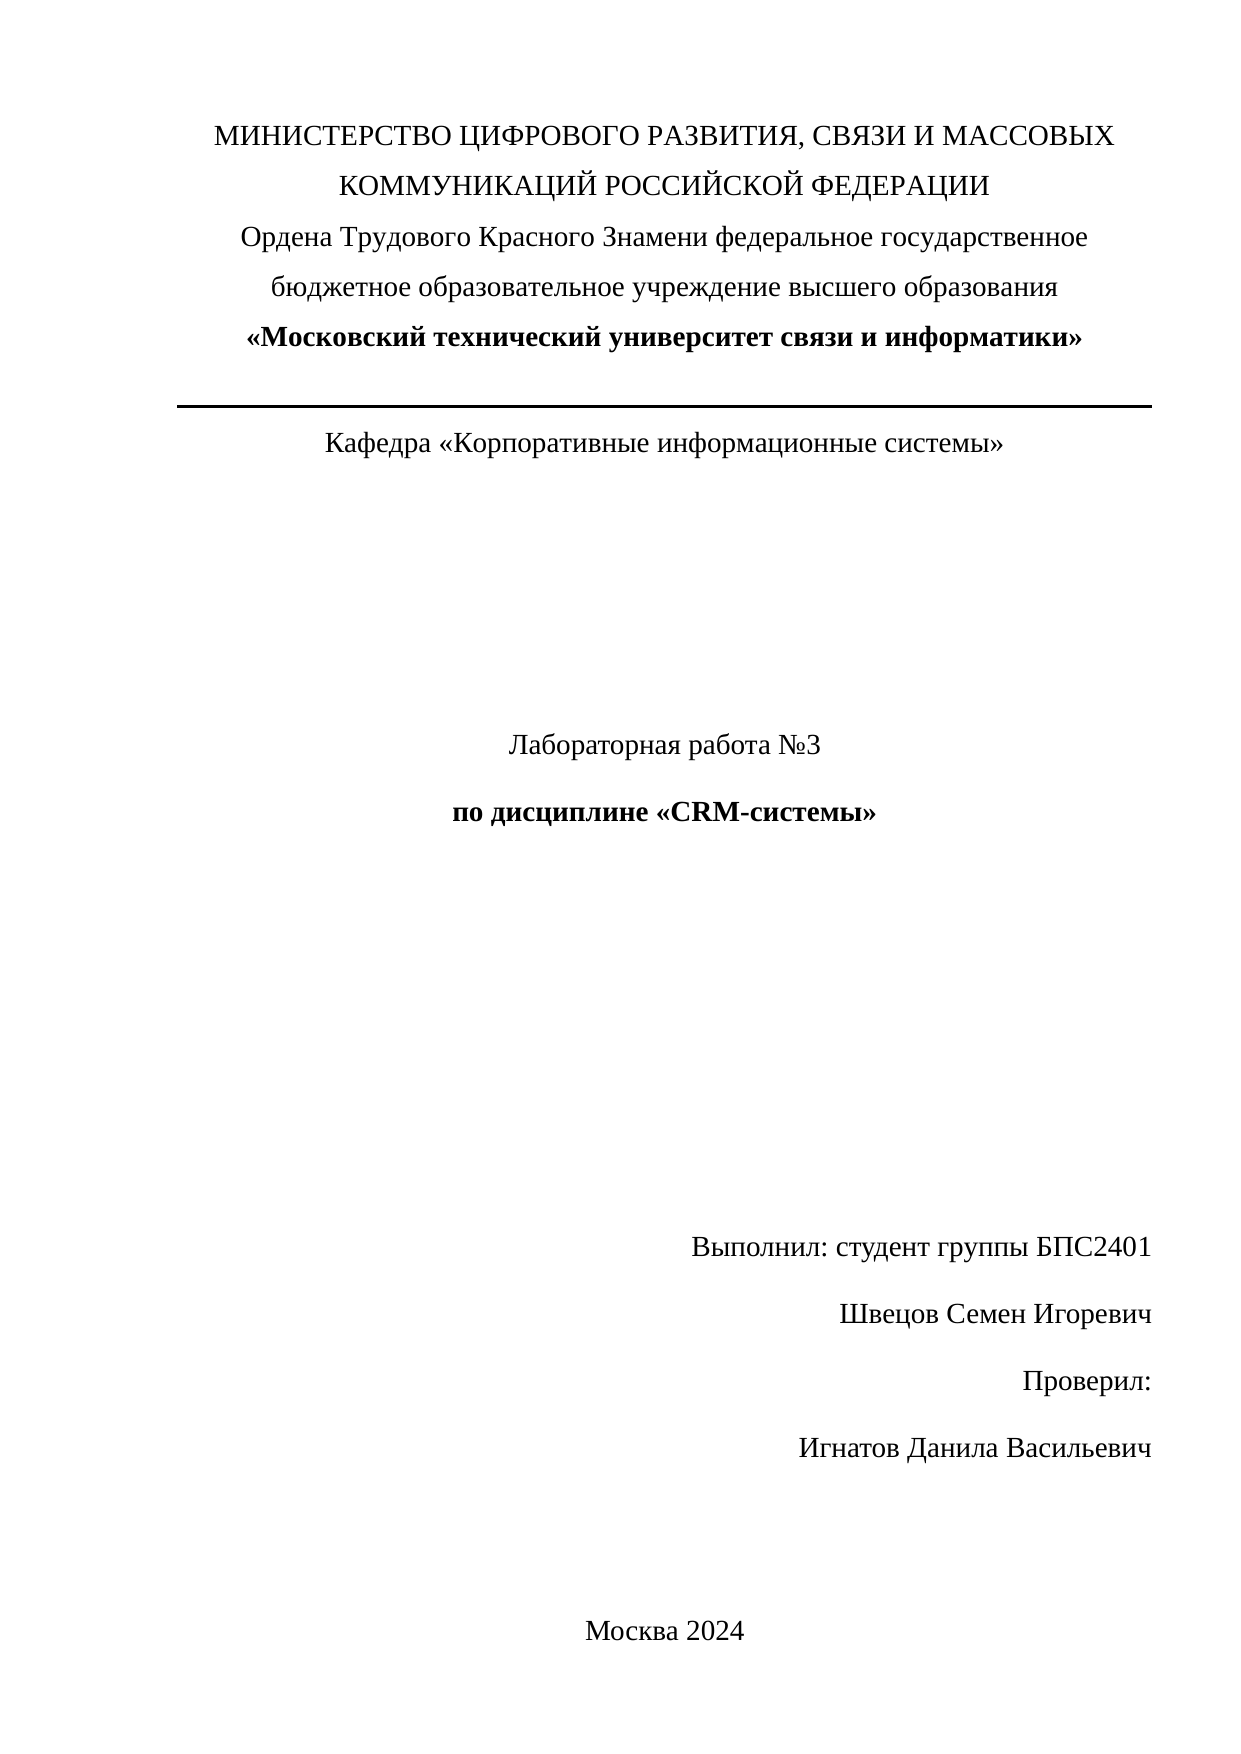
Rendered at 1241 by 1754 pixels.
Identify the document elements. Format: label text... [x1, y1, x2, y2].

text Выполнил: студент группы БПС2401 [177, 1229, 1152, 1263]
text «Московский технический университет связи и информатики» [177, 319, 1152, 353]
text Ордена Трудового Красного Знамени федеральное государственное бюджетное образовательное учреждение высшего образования [177, 219, 1152, 303]
text Игнатов Данила Васильевич [177, 1431, 1152, 1464]
text Швецов Семен Игоревич [177, 1297, 1152, 1330]
text Кафедра «Корпоративные информационные системы» [177, 425, 1152, 459]
text МИНИСТЕРСТВО ЦИФРОВОГО РАЗВИТИЯ, СВЯЗИ И МАССОВЫХ [177, 118, 1152, 152]
text Лабораторная работа №3 [177, 727, 1152, 761]
text КОММУНИКАЦИЙ РОССИЙСКОЙ ФЕДЕРАЦИИ [177, 168, 1152, 202]
text Проверил: [177, 1363, 1152, 1397]
text по дисциплине «CRM-системы» [177, 794, 1152, 828]
